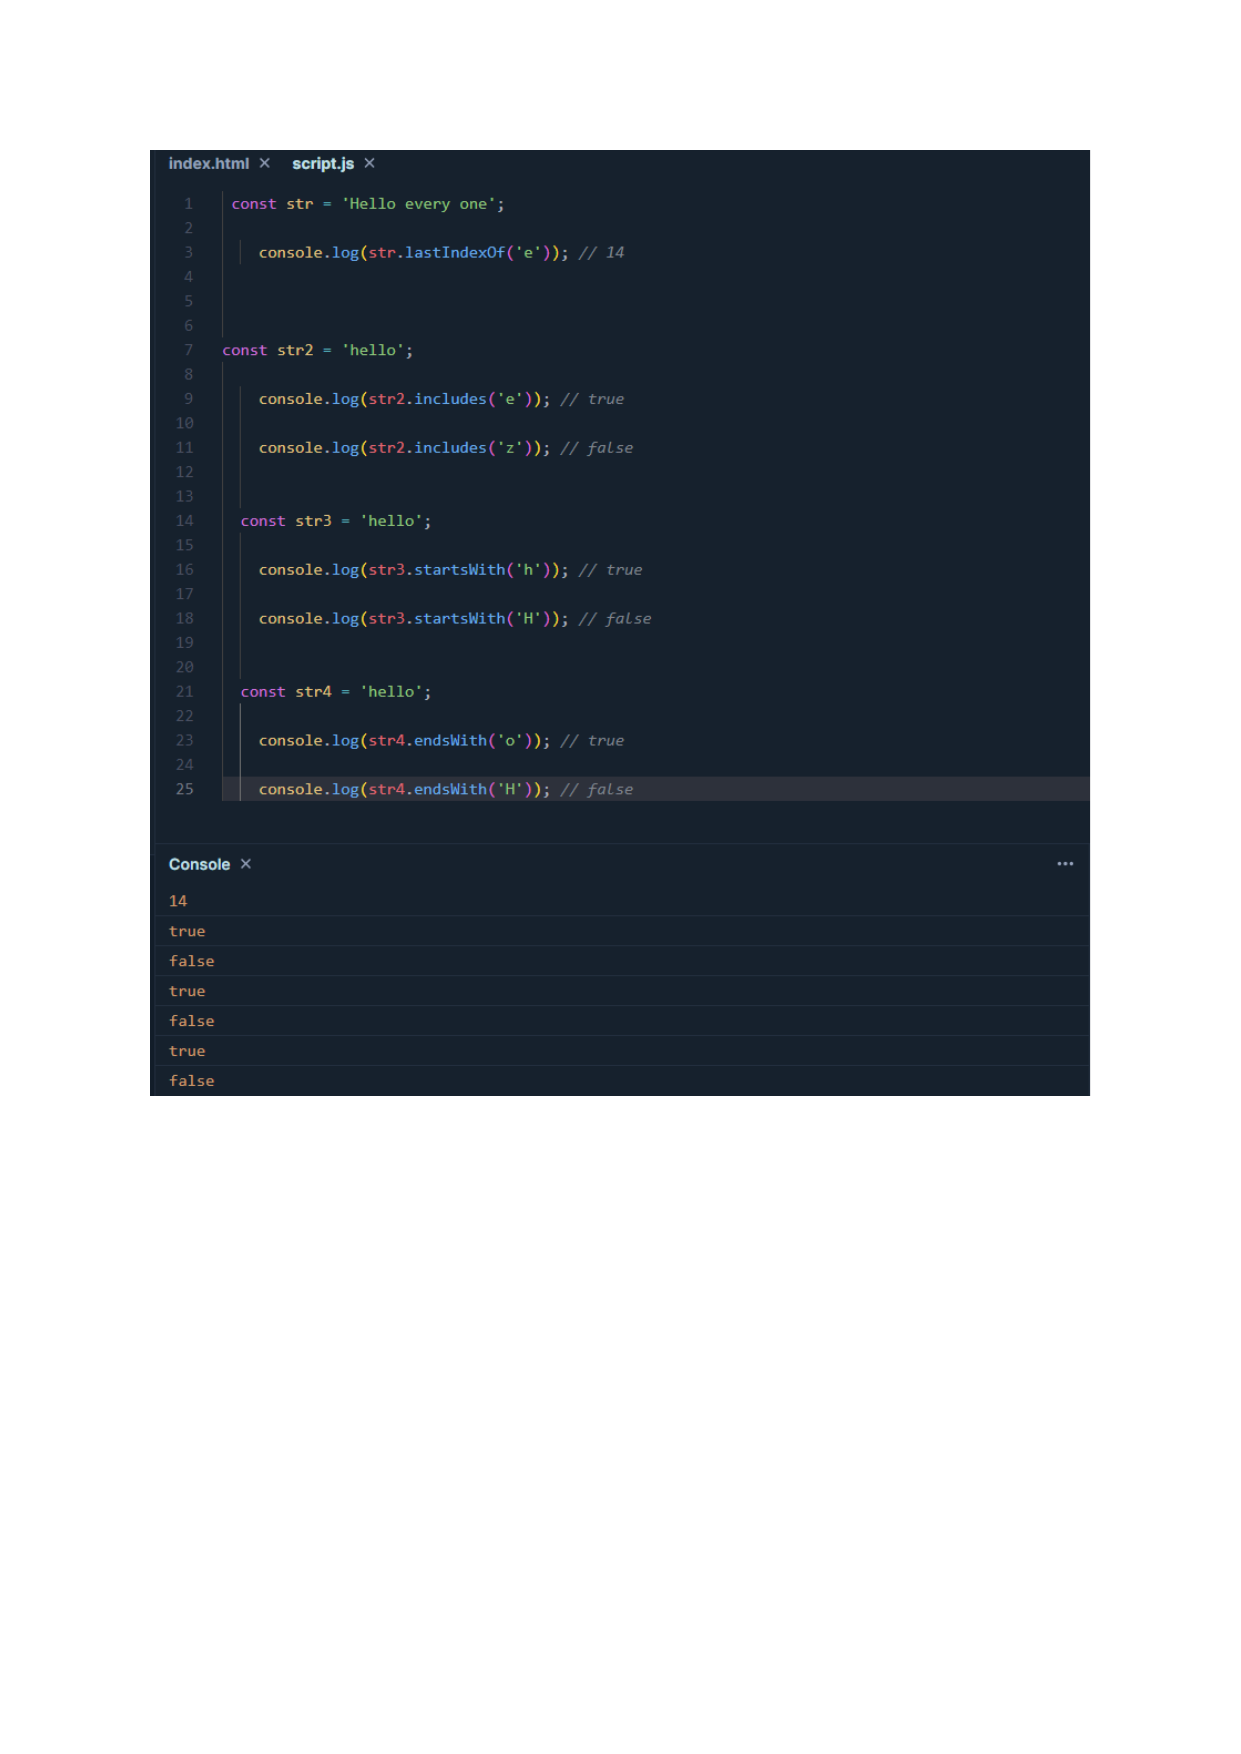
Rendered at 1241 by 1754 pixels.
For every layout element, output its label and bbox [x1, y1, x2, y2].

picture [150, 150, 1091, 1096]
